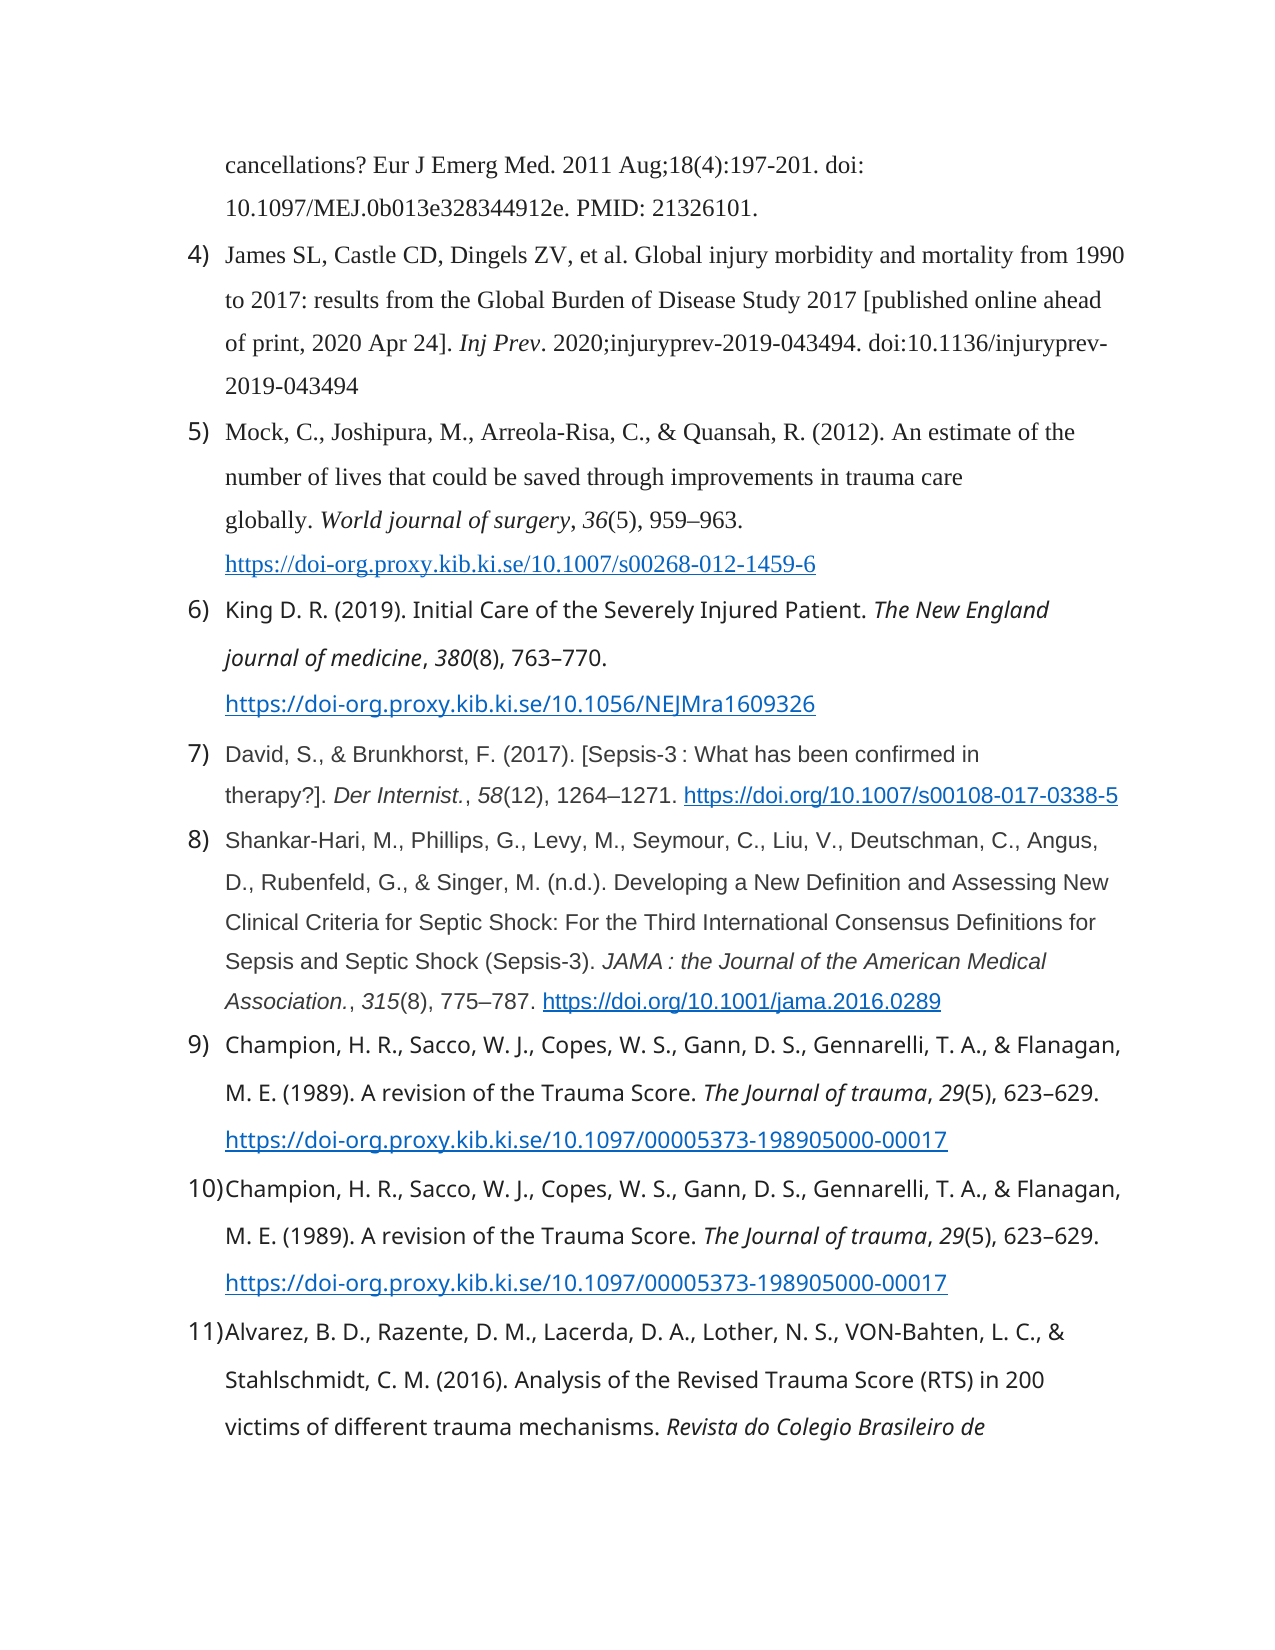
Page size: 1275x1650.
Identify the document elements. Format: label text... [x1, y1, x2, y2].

list King D. R. (2019). Initial Care of the Severely Injured Patient. The New England journal of medicine, 380(8), 763–770. https://doi-org.proxy.kib.ki.se/10.1056/NEJMra1609326 [187, 592, 1125, 720]
list Shankar-Hari, M., Phillips, G., Levy, M., Seymour, C., Liu, V., Deutschman, C., Angus, D., Rubenfeld, G., & Singer, M. (n.d.). Developing a New Definition and Assessing New Clinical Criteria for Septic Shock: For the Third International Consensus Definitions for Sepsis and Septic Shock (Sepsis-3). JAMA : the Journal of the American Medical Association., 315(8), 775–787. https://doi.org/10.1001/jama.2016.0289 [187, 822, 1125, 1014]
list Champion, H. R., Sacco, W. J., Copes, W. S., Gann, D. S., Gennarelli, T. A., & Flanagan, M. E. (1989). A revision of the Trauma Score. The Journal of trauma, 29(5), 623–629. https://doi-org.proxy.kib.ki.se/10.1097/00005373-198905000-00017 [187, 1171, 1125, 1298]
list Champion, H. R., Sacco, W. J., Copes, W. S., Gann, D. S., Gennarelli, T. A., & Flanagan, M. E. (1989). A revision of the Trauma Score. The Journal of trauma, 29(5), 623–629. https://doi-org.proxy.kib.ki.se/10.1097/00005373-198905000-00017 [187, 1027, 1125, 1155]
list Mock, C., Joshipura, M., Arreola-Risa, C., & Quansah, R. (2012). An estimate of the number of lives that could be saved through improvements in trauma care globally. World journal of surgery, 36(5), 959–963. https://doi-org.proxy.kib.ki.se/10.1007/s00268-012-1459-6 [187, 414, 1125, 577]
list David, S., & Brunkhorst, F. (2017). [Sepsis-3 : What has been confirmed in therapy?]. Der Internist., 58(12), 1264–1271. https://doi.org/10.1007/s00108-017-0338-5 [187, 735, 1125, 809]
list James SL, Castle CD, Dingels ZV, et al. Global injury morbidity and mortality from 1990 to 2017: results from the Global Burden of Disease Study 2017 [published online ahead of print, 2020 Apr 24]. Inj Prev. 2020;injuryprev-2019-043494. doi:10.1136/injuryprev-2019-043494 [187, 236, 1125, 400]
